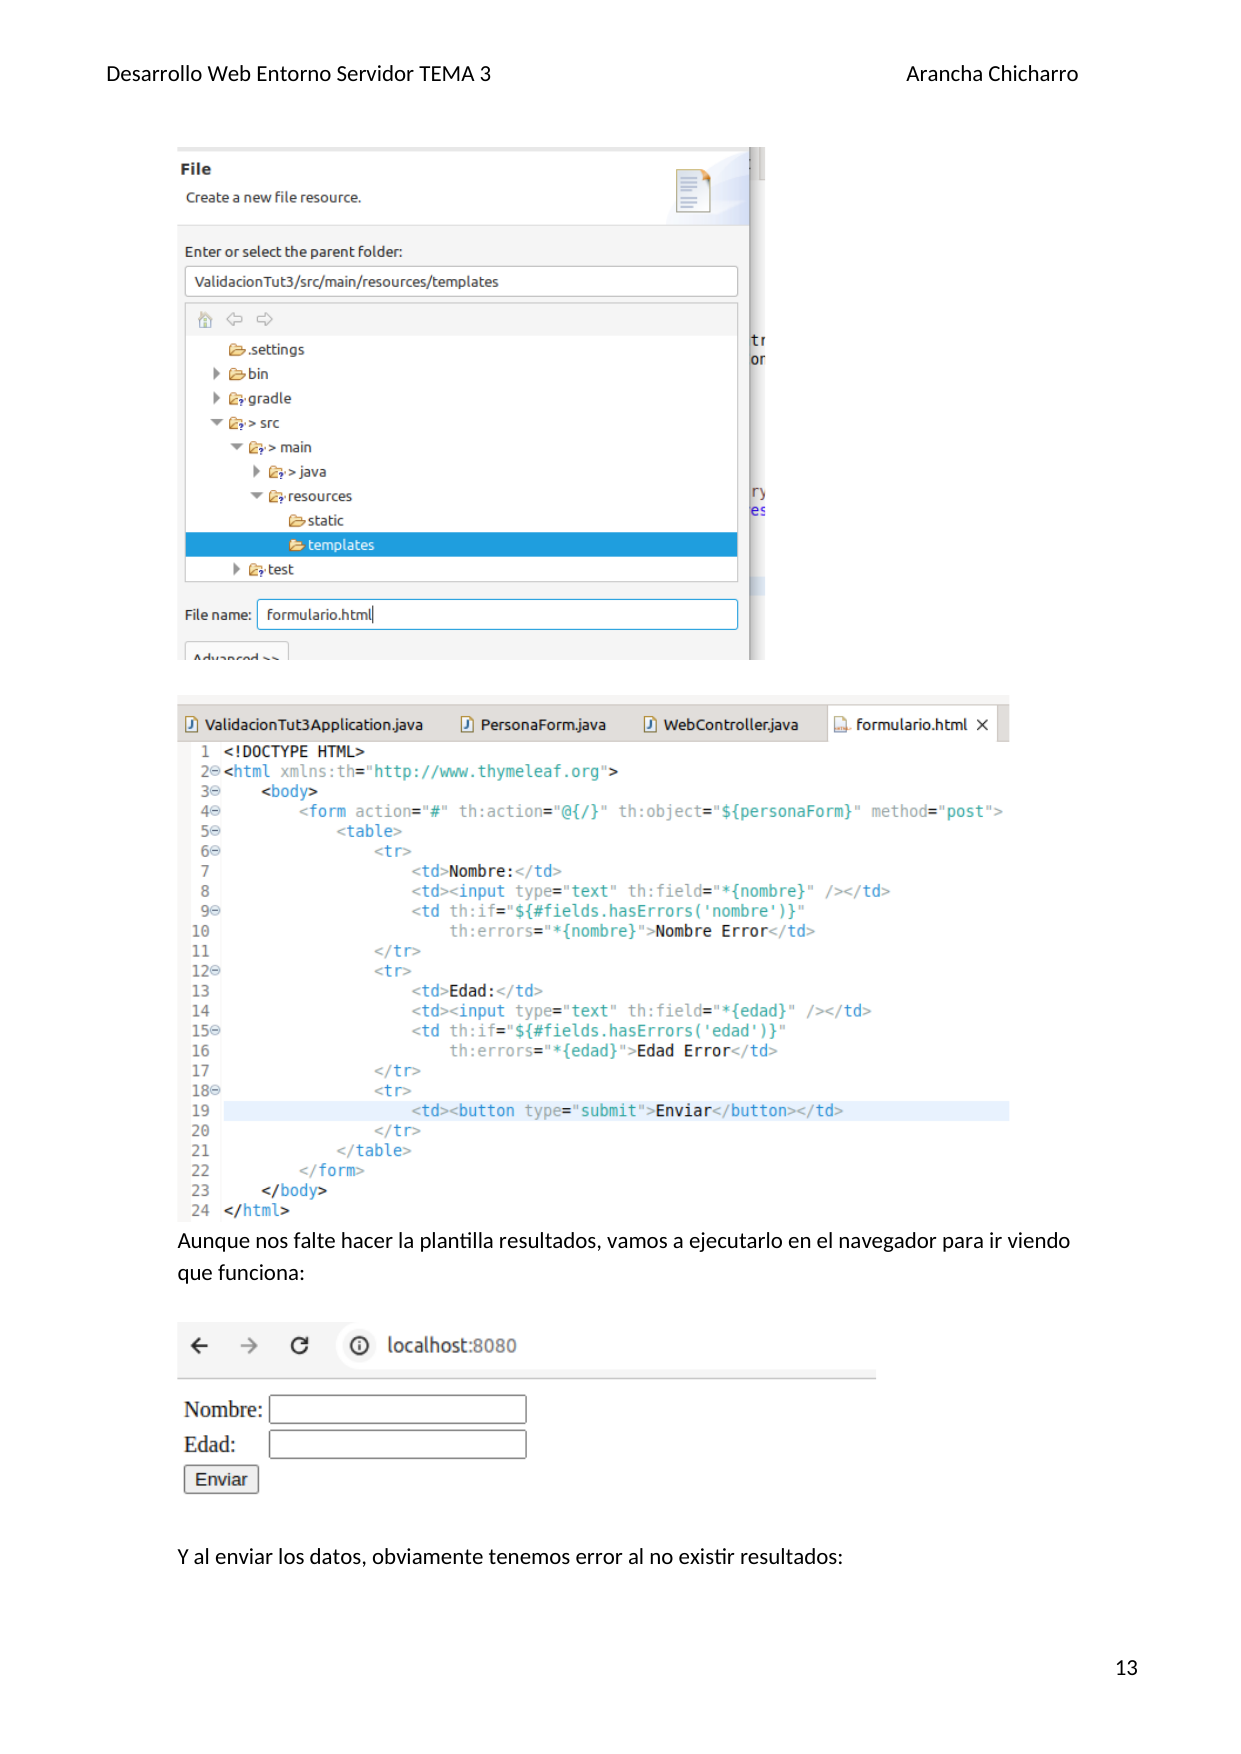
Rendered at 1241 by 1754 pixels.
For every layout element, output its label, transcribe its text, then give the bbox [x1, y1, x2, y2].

text Aunque nos falte hacer la plantilla resultados, vamos a ejecutarlo en el navegador para ir viendo que funciona: [177, 1226, 1107, 1286]
picture [177, 695, 1010, 1222]
picture [177, 1322, 877, 1506]
text Y al enviar los datos, obviamente tenemos error al no existir resultados: [118, 1542, 1107, 1570]
picture [177, 147, 766, 660]
